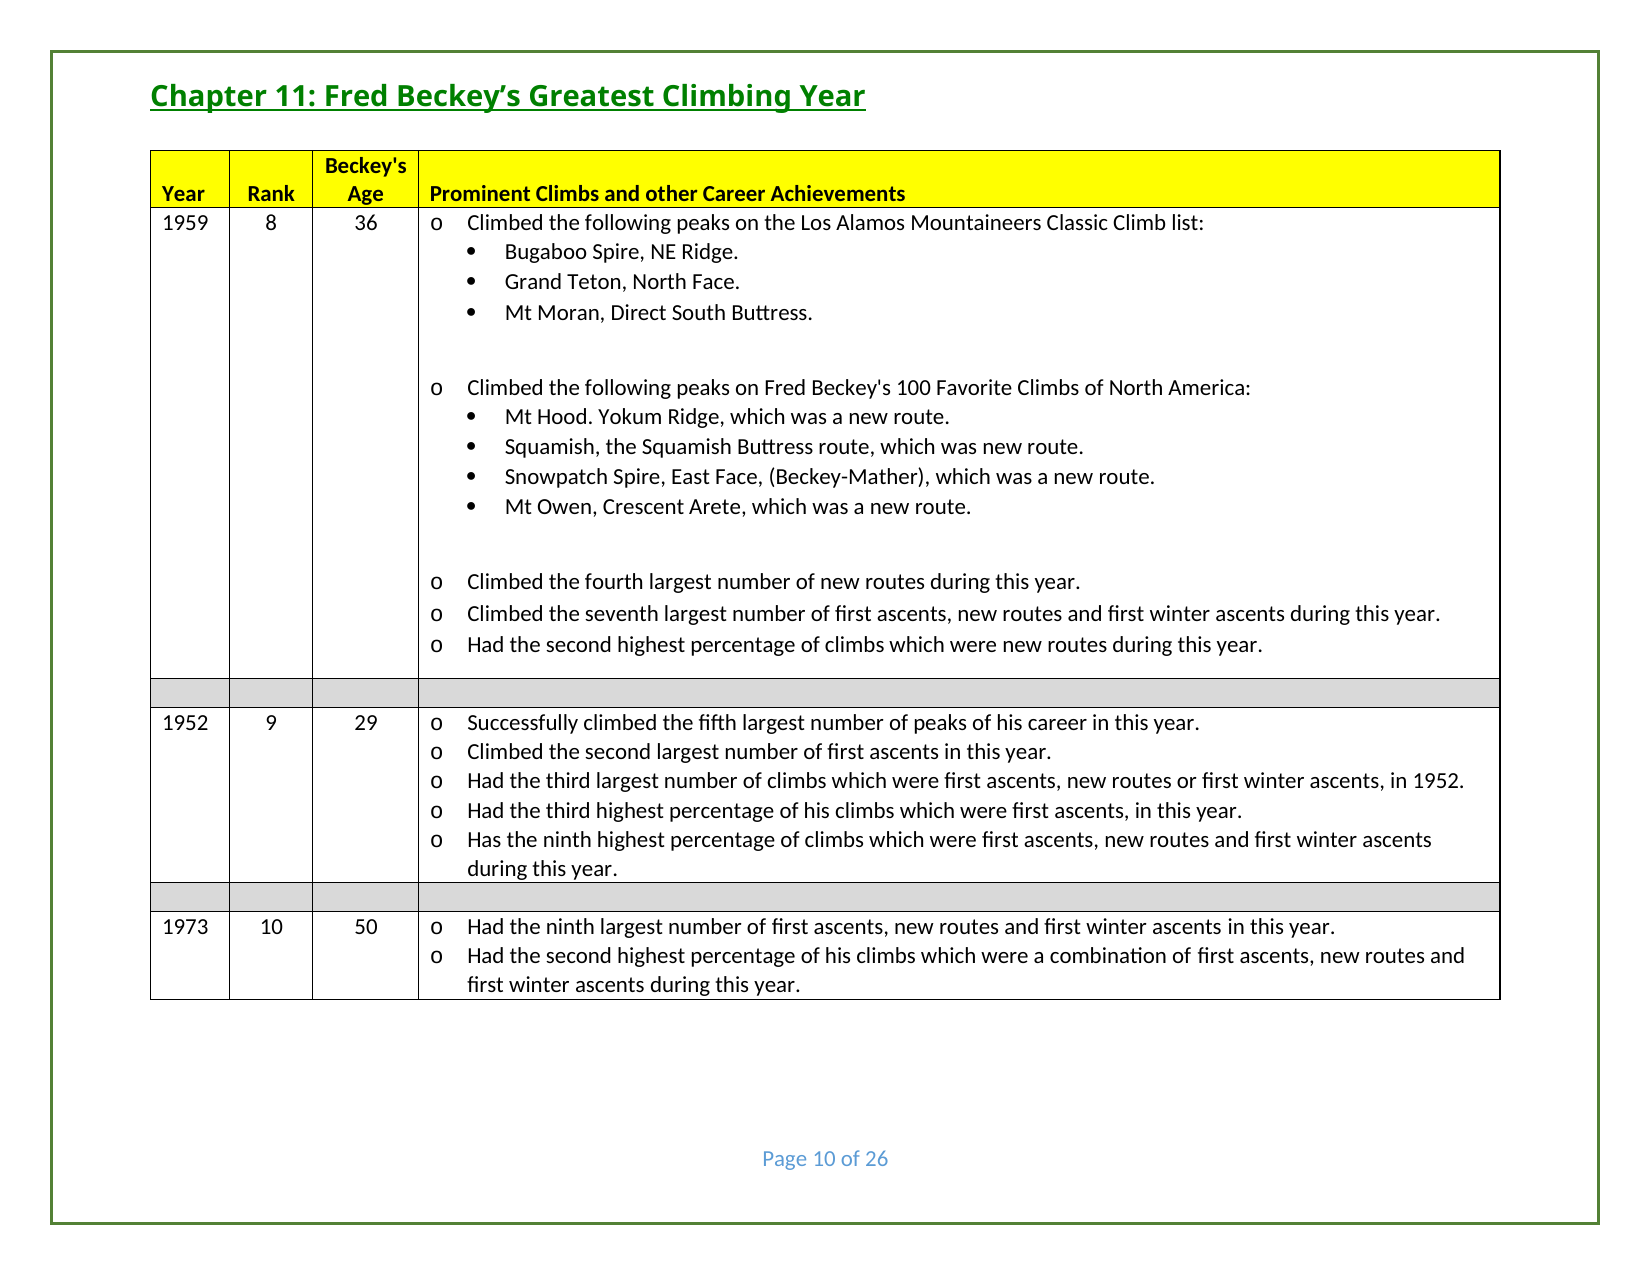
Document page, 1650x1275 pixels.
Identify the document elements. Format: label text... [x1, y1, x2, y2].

table_cell [230, 679, 312, 707]
table_cell 1973 [151, 912, 229, 998]
table_cell 50 [313, 912, 418, 998]
table_cell Climbed the following peaks on the Los Alamos Mountaineers Classic Climb list: Bugaboo Spire, NE Ridge. Grand Teton, North Face. Mt Moran, Direct South Buttress. Climbed the following peaks on Fred Beckey's 100 Favorite Climbs of North America: Mt Hood. Yokum Ridge, which was a new route. Squamish, the Squamish Buttress route, which was new route. Snowpatch Spire, East Face, (Beckey-Mather), which was a new route. Mt Owen, Crescent Arete, which was a new route. Climbed the fourth largest number of new routes during this year. Climbed the seventh largest number of first ascents, new routes and first winter ascents during this year. Had the second highest percentage of climbs which were new routes during this year. [419, 208, 1499, 678]
table_cell [151, 679, 229, 707]
table_cell [419, 883, 1499, 911]
table_cell 10 [230, 912, 312, 998]
table_cell Had the ninth largest number of first ascents, new routes and first winter ascents in this year. Had the second highest percentage of his climbs which were a combination of first ascents, new routes and first winter ascents during this year. [419, 912, 1499, 998]
table_cell [313, 679, 418, 707]
table_header Prominent Climbs and other Career Achievements [419, 151, 1499, 207]
table_cell [151, 883, 229, 911]
table_cell 1959 [151, 208, 229, 678]
table_header Rank [230, 151, 312, 207]
table_cell 1952 [151, 708, 229, 882]
table_cell 9 [230, 708, 312, 882]
table_cell [419, 679, 1499, 707]
table_cell 8 [230, 208, 312, 678]
table_header Beckey's Age [313, 151, 418, 207]
table_cell 29 [313, 708, 418, 882]
table_cell [230, 883, 312, 911]
table_cell Successfully climbed the fifth largest number of peaks of his career in this year. Climbed the second largest number of first ascents in this year. Had the third largest number of climbs which were first ascents, new routes or first winter ascents, in 1952. Had the third highest percentage of his climbs which were first ascents, in this year. Has the ninth highest percentage of climbs which were first ascents, new routes and first winter ascents during this year. [419, 708, 1499, 882]
table_cell [313, 883, 418, 911]
table_header Year [151, 151, 229, 207]
table_cell 36 [313, 208, 418, 678]
